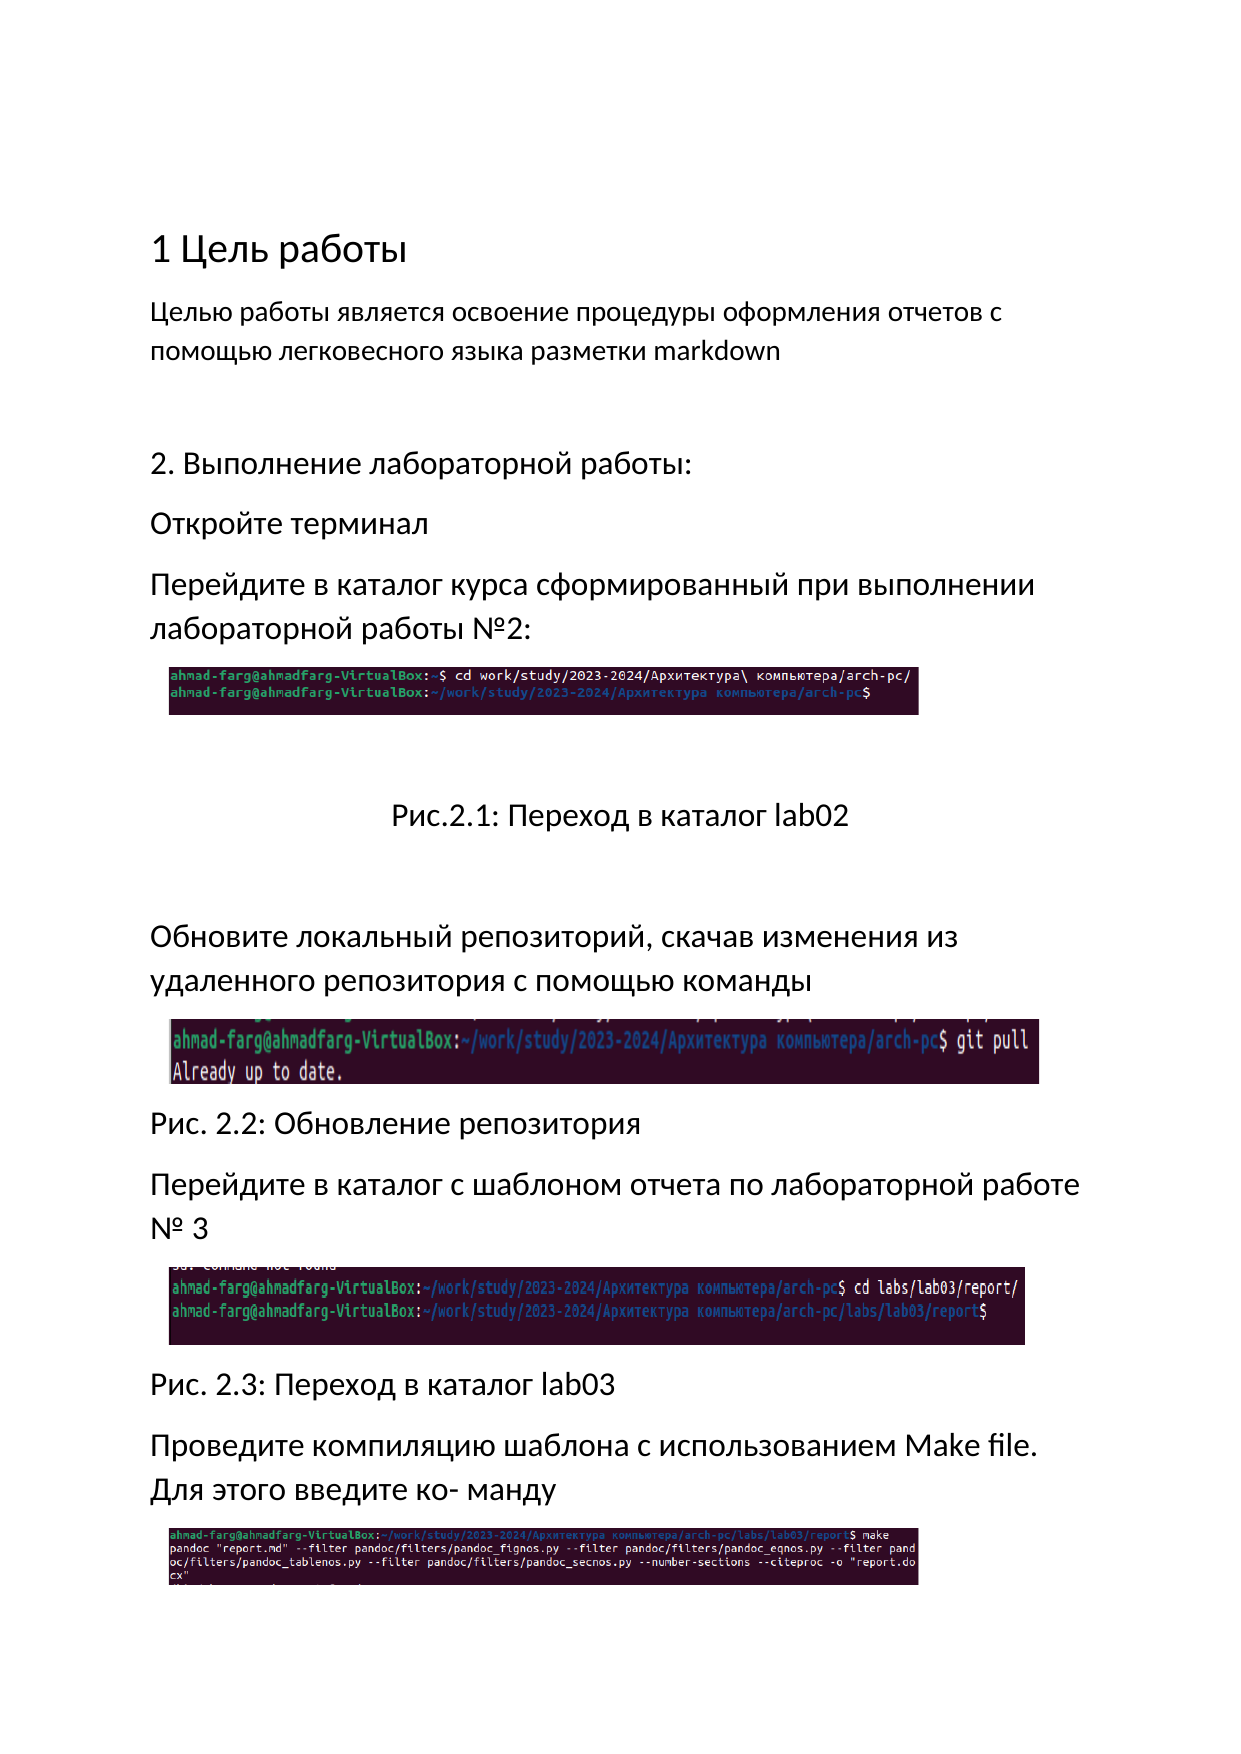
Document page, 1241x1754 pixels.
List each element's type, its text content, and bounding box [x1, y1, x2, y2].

text Перейдите в каталог с шаблоном отчета по лабораторной работе № 3 [150, 1163, 1090, 1248]
text Откройте терминал [150, 502, 1090, 543]
text Перейдите в каталог курса сформированный при выполнении лабораторной работы №2: [150, 563, 1090, 648]
text 1 Цель работы [150, 222, 1090, 272]
text 2. Выполнение лабораторной работы: [150, 442, 1090, 482]
text Рис.2.1: Переход в каталог lab02 [150, 794, 1090, 835]
text Рис. 2.2: Обновление репозитория [150, 1102, 1090, 1143]
text Обновите локальный репозиторий, скачав изменения из удаленного репозитория с помощью команды [150, 915, 1090, 1000]
text Целью работы является освоение процедуры оформления отчетов с помощью легковесного языка разметки markdown [150, 293, 1090, 367]
text Проведите компиляцию шаблона с использованием Make file. Для этого введите ко- манду [150, 1424, 1090, 1508]
text Рис. 2.3: Переход в каталог lab03 [150, 1363, 1090, 1404]
